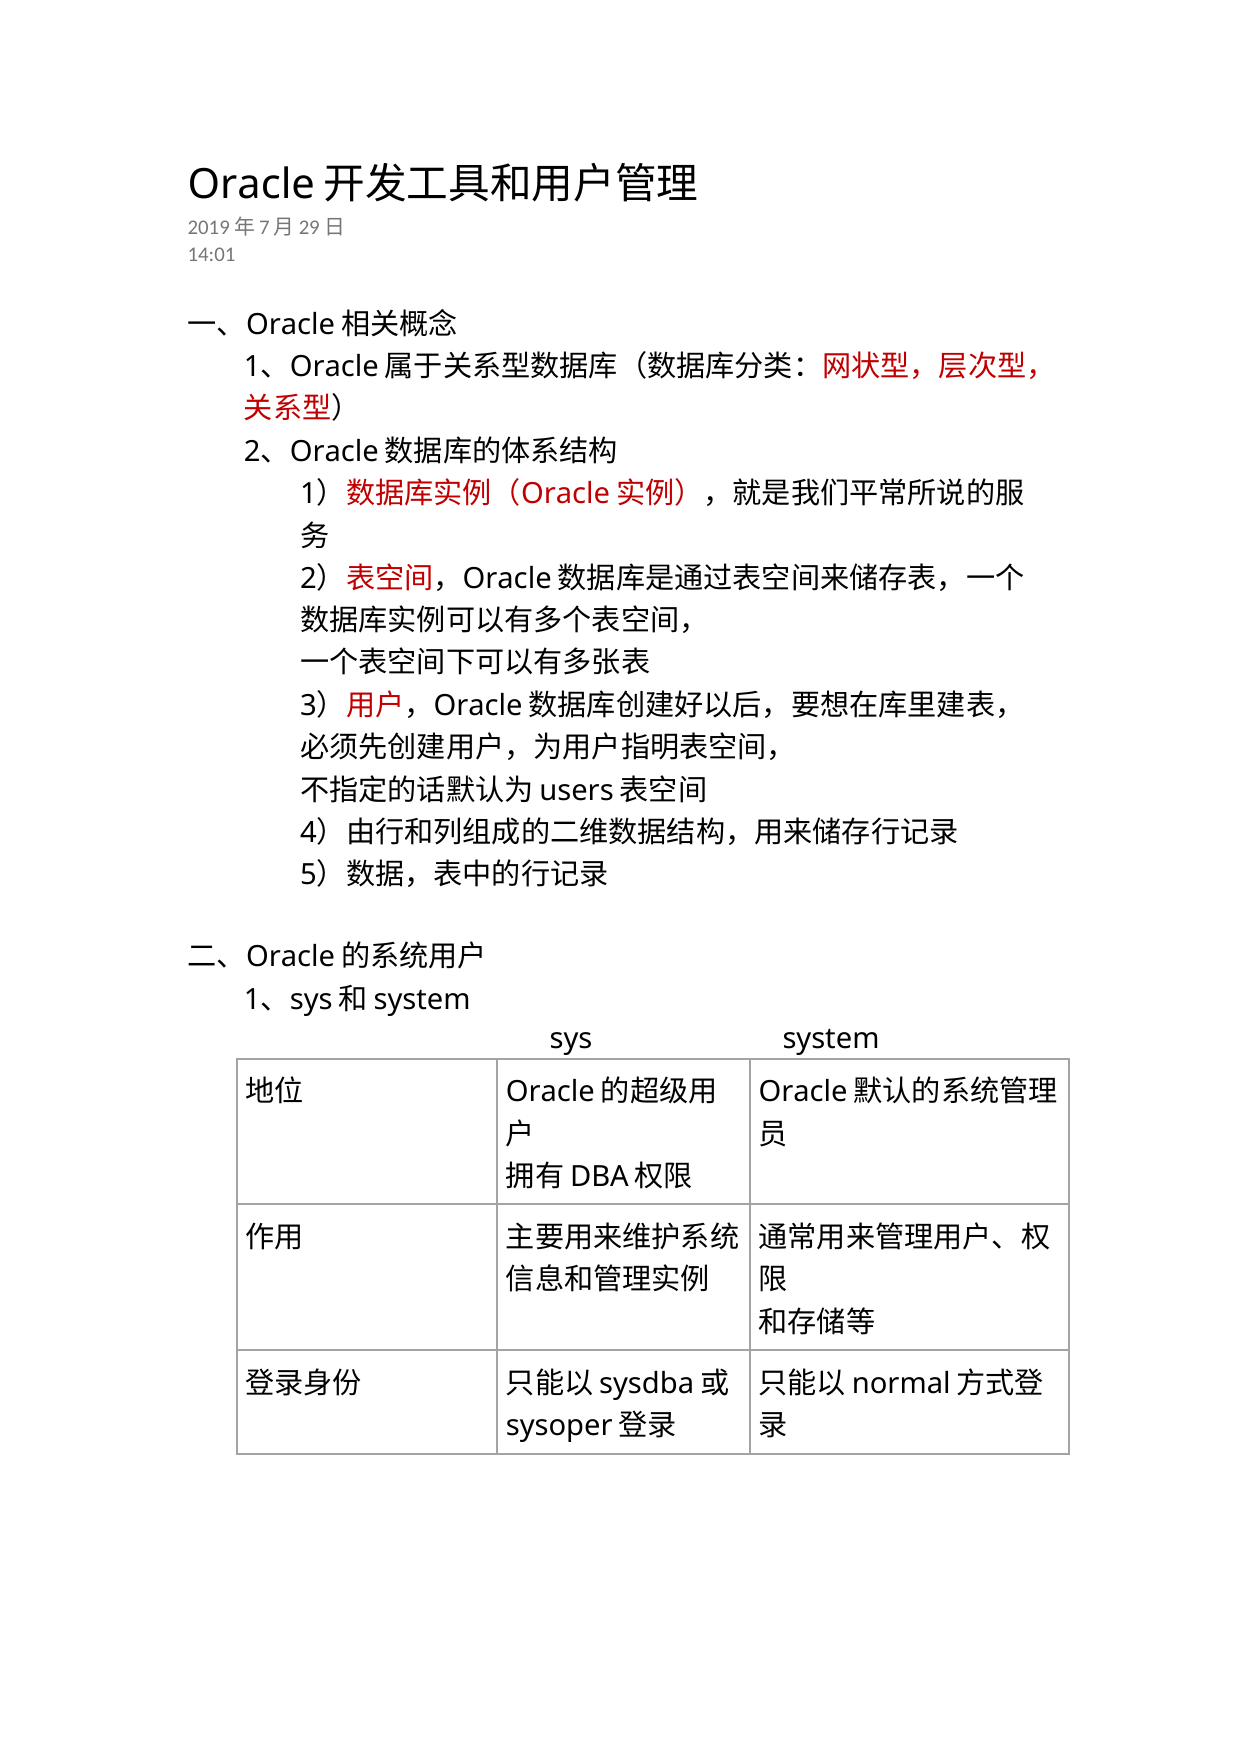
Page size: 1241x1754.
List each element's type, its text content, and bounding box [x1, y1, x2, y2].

table_header Oracle的超级用户 拥有DBA权限 [498, 1060, 749, 1203]
text 一、Oracle相关概念 [187, 300, 1053, 343]
text 2019年7月29日 [187, 211, 1053, 241]
table_cell 只能以normal方式登录 [751, 1351, 1068, 1452]
text 1、Oracle属于关系型数据库（数据库分类：网状型，层次型，关系型） [244, 343, 1053, 427]
text 一个表空间下可以有多张表 [300, 639, 1053, 681]
table_cell 只能以sysdba或 sysoper登录 [498, 1351, 749, 1452]
text Oracle开发工具和用户管理 [187, 150, 1053, 211]
table_cell 作用 [238, 1205, 496, 1349]
text 3）用户，Oracle数据库创建好以后，要想在库里建表，必须先创建用户，为用户指明表空间， [300, 681, 1053, 766]
text 1、sys和system [244, 975, 1053, 1018]
text 2、Oracle数据库的体系结构 [244, 427, 1053, 470]
text 不指定的话默认为users表空间 [300, 766, 1053, 808]
table_cell 登录身份 [238, 1351, 496, 1452]
table_header Oracle默认的系统管理员 [751, 1060, 1068, 1203]
text 5）数据，表中的行记录 [300, 851, 1053, 893]
text 4）由行和列组成的二维数据结构，用来储存行记录 [300, 808, 1053, 851]
table_cell 主要用来维护系统 信息和管理实例 [498, 1205, 749, 1349]
text sys system [469, 1018, 1053, 1057]
text 1）数据库实例（Oracle实例），就是我们平常所说的服务 [300, 470, 1053, 554]
table_header 地位 [238, 1060, 496, 1203]
text 14:01 [187, 241, 1053, 266]
table_cell 通常用来管理用户、权限 和存储等 [751, 1205, 1068, 1349]
text 二、Oracle的系统用户 [187, 933, 1053, 975]
text 2）表空间，Oracle数据库是通过表空间来储存表，一个数据库实例可以有多个表空间， [300, 554, 1053, 639]
